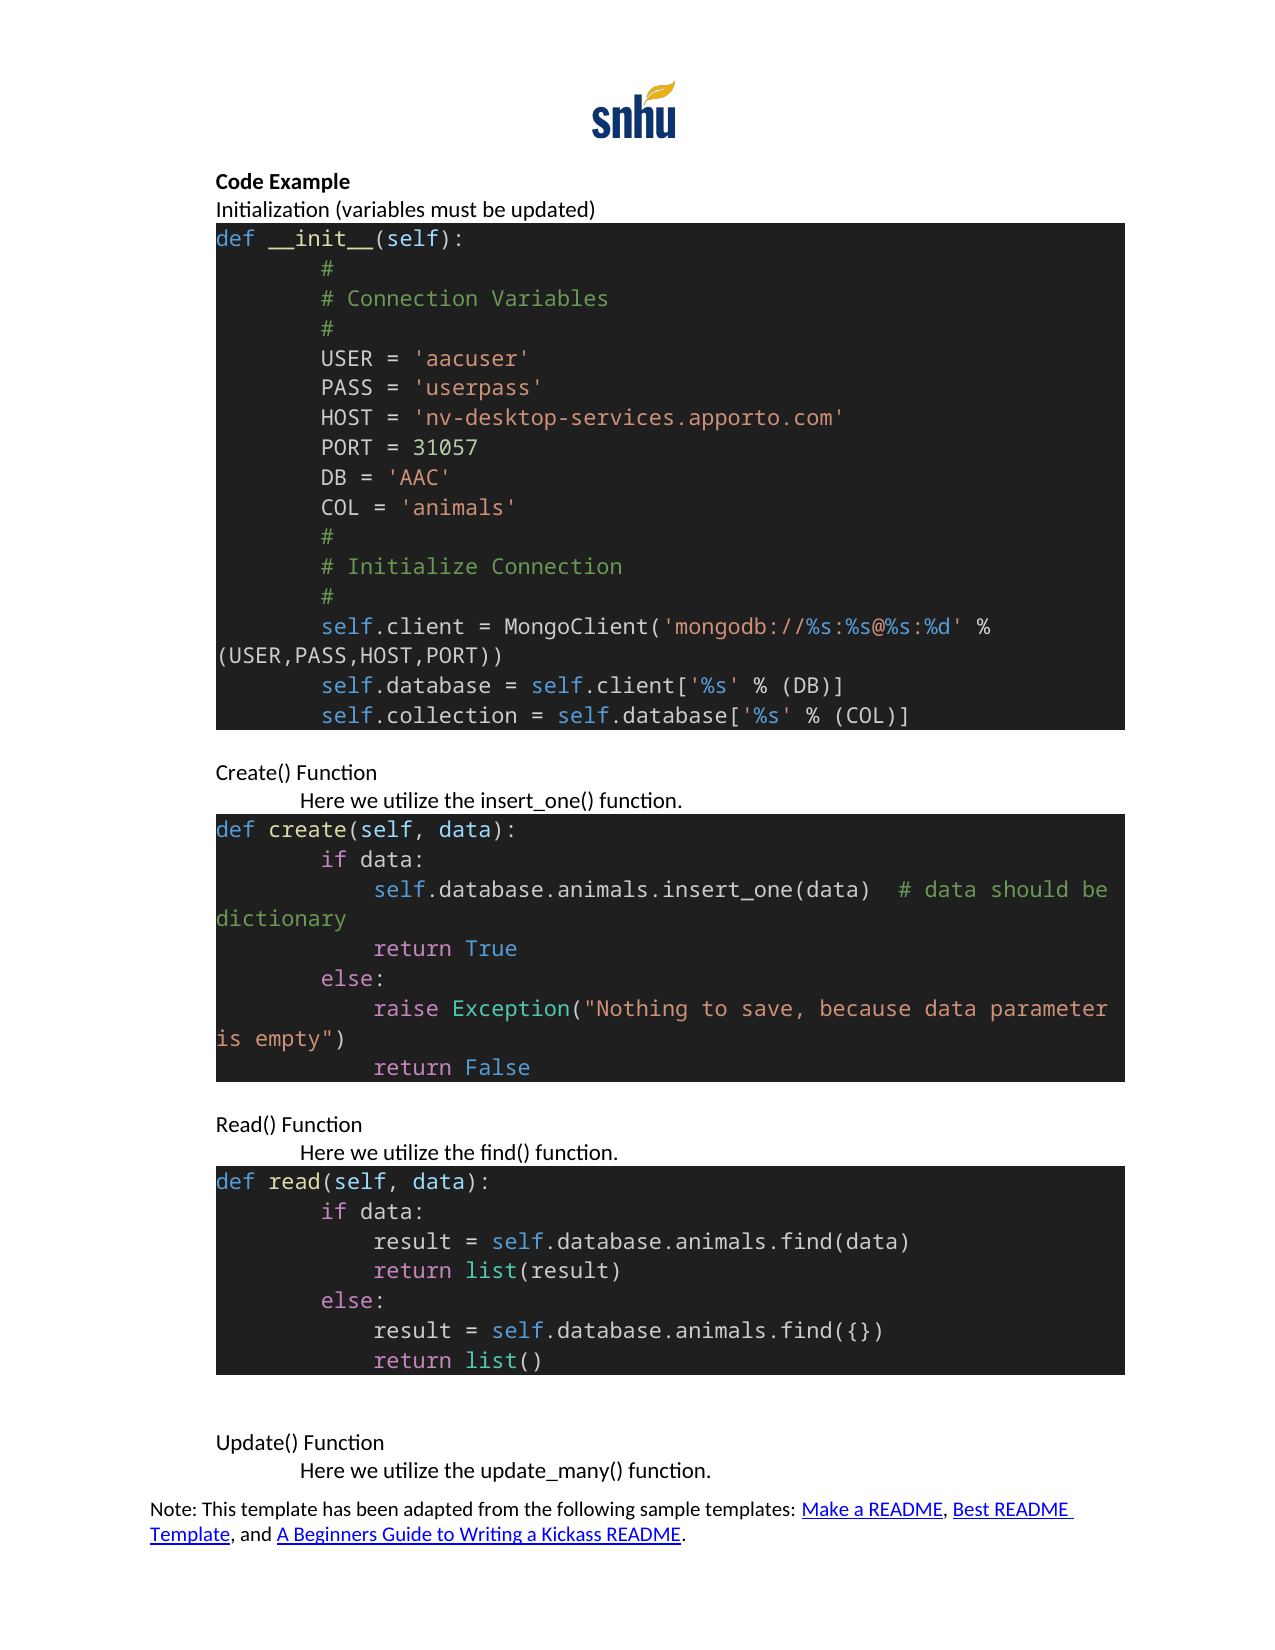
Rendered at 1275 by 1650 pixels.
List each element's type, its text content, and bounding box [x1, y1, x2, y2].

text def create(self, data): [216, 814, 1125, 844]
text # [216, 313, 1125, 343]
text PORT = 31057 [216, 432, 1125, 462]
text return False [216, 1052, 1125, 1082]
text Create() Function [216, 758, 1125, 786]
text Update() Function [216, 1428, 1125, 1456]
text # [216, 581, 1125, 611]
text # [216, 521, 1125, 551]
text self.client = MongoClient('mongodb://%s:%s@%s:%d' % (USER,PASS,HOST,PORT)) [216, 611, 1125, 670]
text Read() Function [216, 1110, 1125, 1138]
text # Initialize Connection [216, 551, 1125, 581]
text # [216, 253, 1125, 283]
text COL = 'animals' [216, 492, 1125, 521]
text return list() [216, 1345, 1125, 1375]
text Here we utilize the update_many() function. [216, 1456, 1125, 1484]
text self.database.animals.insert_one(data) # data should be dictionary [216, 873, 1125, 933]
text else: [216, 963, 1125, 993]
text result = self.database.animals.find(data) [216, 1226, 1125, 1256]
text else: [216, 1285, 1125, 1315]
text self.database = self.client['%s' % (DB)] [216, 670, 1125, 700]
text def read(self, data): [216, 1166, 1125, 1196]
text raise Exception("Nothing to save, because data parameter is empty") [216, 993, 1125, 1052]
text if data: [216, 1196, 1125, 1226]
text Here we utilize the find() function. [216, 1138, 1125, 1166]
picture [573, 75, 702, 147]
text DB = 'AAC' [216, 462, 1125, 492]
text Here we utilize the insert_one() function. [216, 786, 1125, 814]
text self.collection = self.database['%s' % (COL)] [216, 700, 1125, 730]
text def __init__(self): [216, 223, 1125, 253]
text return True [216, 933, 1125, 963]
text Initialization (variables must be updated) [216, 195, 1125, 223]
text HOST = 'nv-desktop-services.apporto.com' [216, 402, 1125, 432]
subtitle Code Example [150, 167, 1125, 195]
text return list(result) [216, 1256, 1125, 1285]
text USER = 'aacuser' [216, 343, 1125, 372]
text result = self.database.animals.find({}) [216, 1315, 1125, 1345]
text # Connection Variables [216, 283, 1125, 313]
text if data: [216, 844, 1125, 873]
text PASS = 'userpass' [216, 372, 1125, 402]
